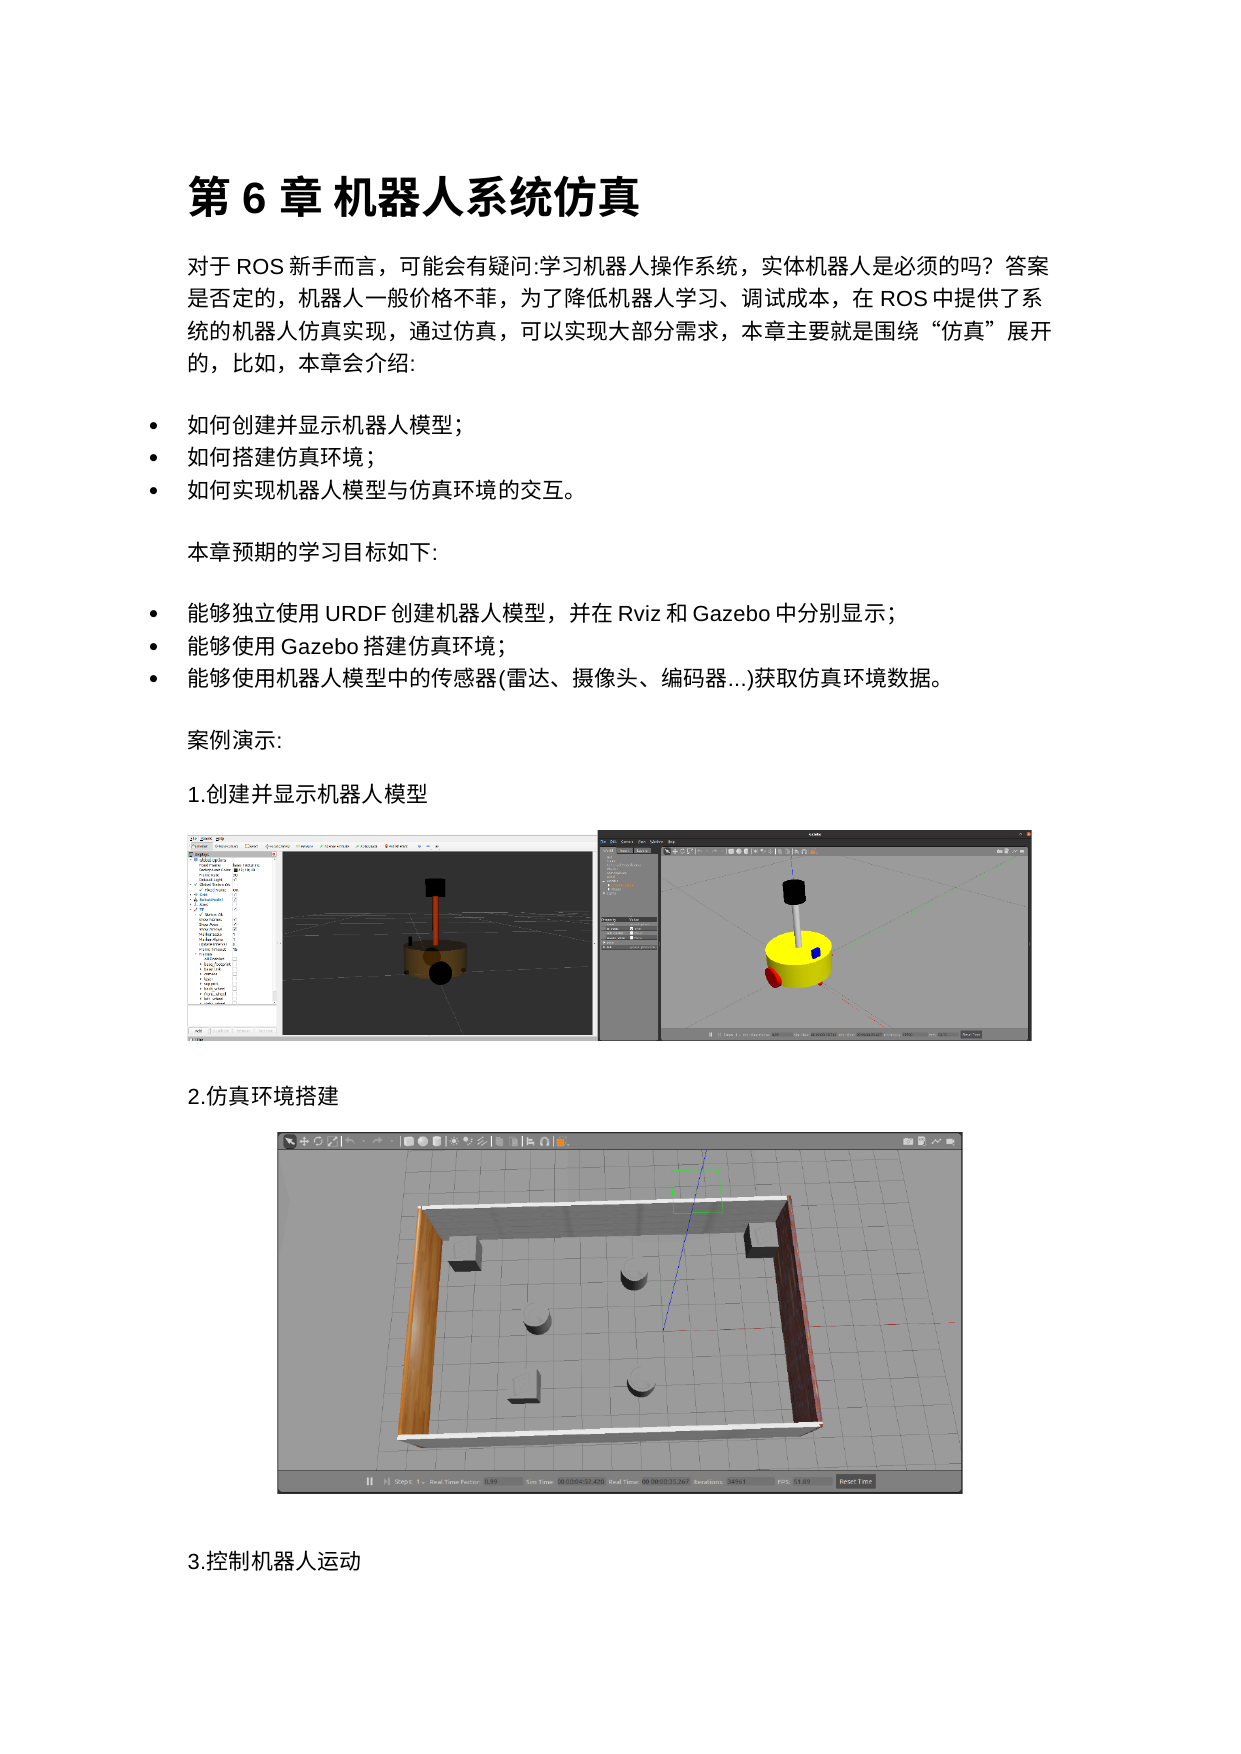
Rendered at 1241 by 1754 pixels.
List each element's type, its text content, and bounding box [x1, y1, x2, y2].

text 对于ROS新手而言，可能会有疑问:学习机器人操作系统，实体机器人是必须的吗？答案是否定的，机器人一般价格不菲，为了降低机器人学习、调试成本，在ROS中提供了系统的机器人仿真实现，通过仿真，可以实现大部分需求，本章主要就是围绕“仿真”展开的，比如，本章会介绍: [187, 248, 1053, 378]
text 1.创建并显示机器人模型 [187, 776, 1053, 809]
text 3.控制机器人运动 [187, 1544, 1053, 1576]
list 如何实现机器人模型与仿真环境的交互。 [150, 472, 1053, 505]
text 案例演示: [187, 722, 1053, 755]
picture [187, 830, 1032, 1041]
list 能够使用Gazebo搭建仿真环境； [150, 628, 1053, 661]
list 能够独立使用URDF创建机器人模型，并在Rviz和Gazebo中分别显示； [150, 596, 1053, 628]
list 如何搭建仿真环境； [150, 440, 1053, 472]
list 能够使用机器人模型中的传感器(雷达、摄像头、编码器...)获取仿真环境数据。 [150, 661, 1053, 693]
text 本章预期的学习目标如下: [187, 534, 1053, 567]
list 如何创建并显示机器人模型； [150, 407, 1053, 440]
text 第 6 章 机器人系统仿真 [187, 162, 1053, 227]
text 2.仿真环境搭建 [187, 1079, 1053, 1111]
picture [277, 1132, 963, 1494]
